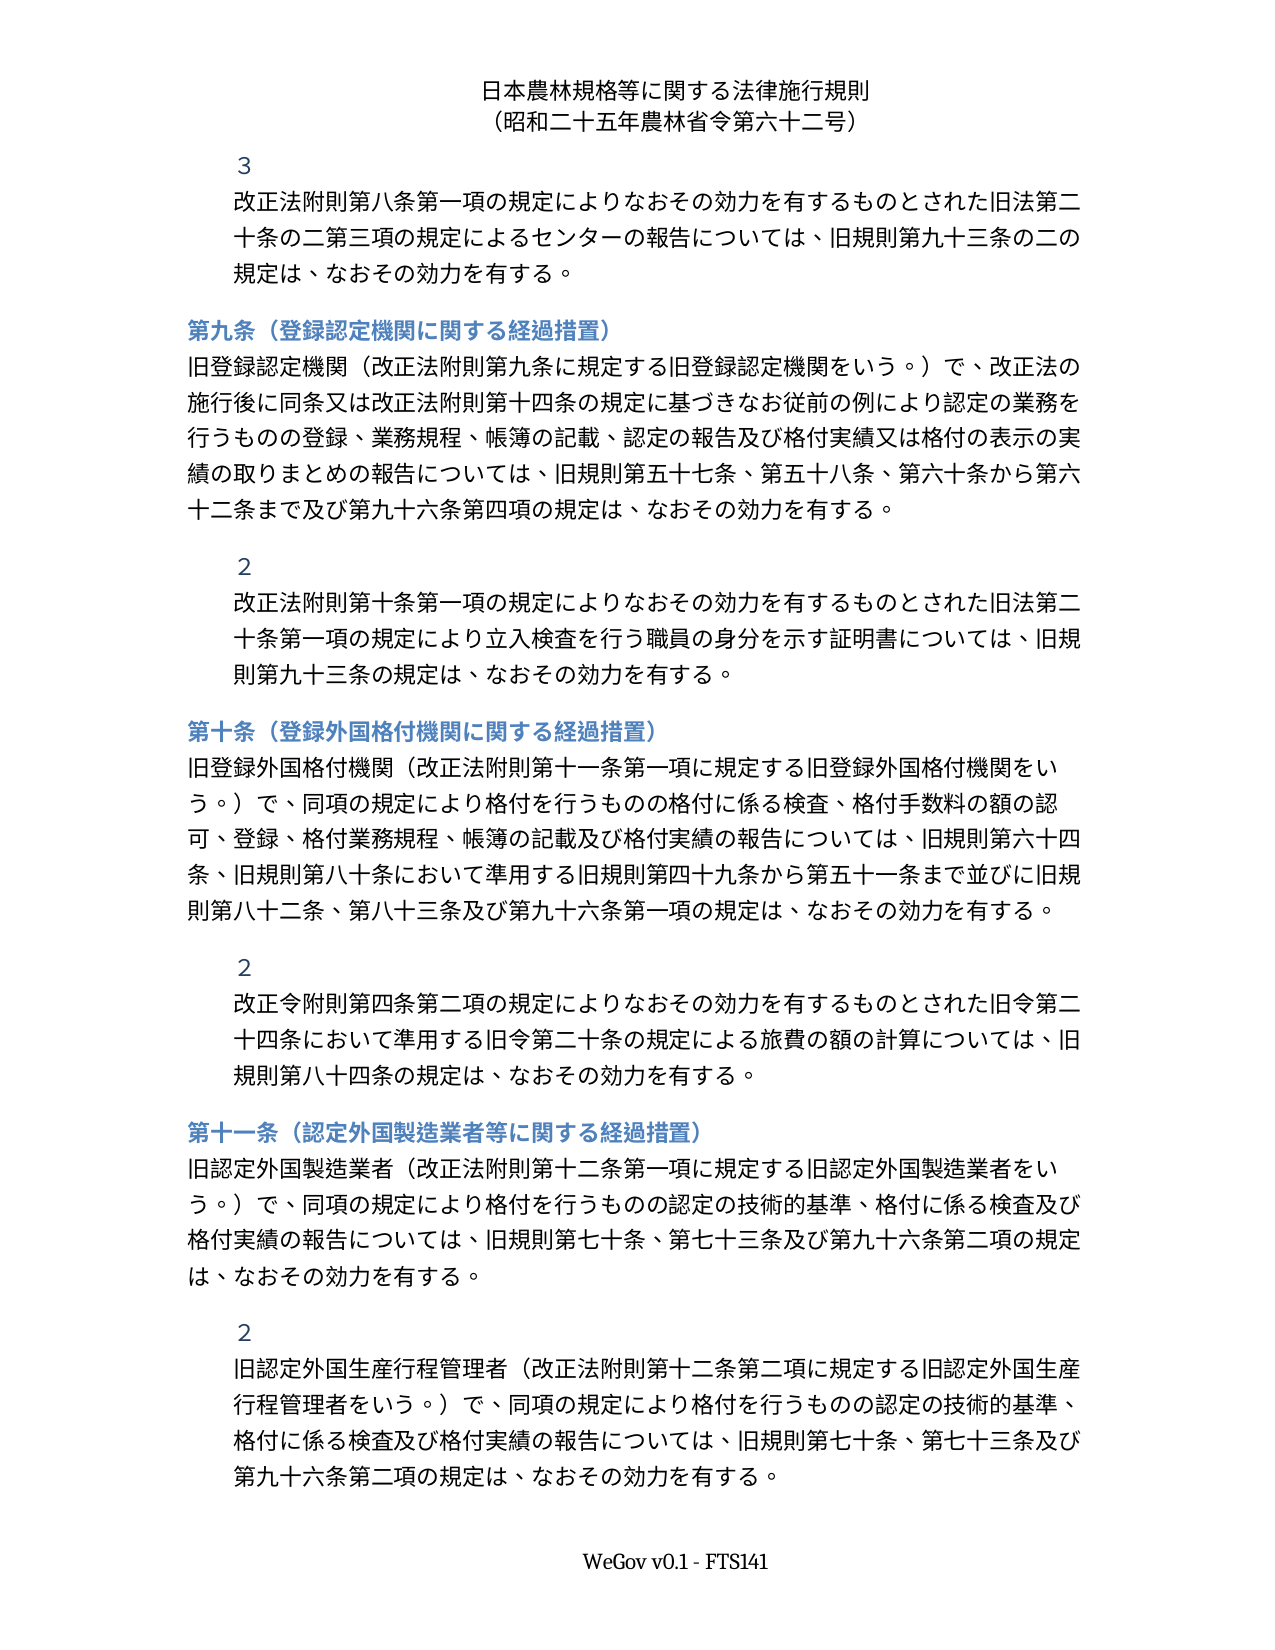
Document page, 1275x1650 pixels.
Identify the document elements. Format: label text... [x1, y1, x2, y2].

text 旧登録外国格付機関（改正法附則第十一条第一項に規定する旧登録外国格付機関をいう。）で、同項の規定により格付を行うものの格付に係る検査、格付手数料の額の認可、登録、格付業務規程、帳簿の記載及び格付実績の報告については、旧規則第六十四条、旧規則第八十条において準用する旧規則第四十九条から第五十一条まで並びに旧規則第八十二条、第八十三条及び第九十六条第一項の規定は、なおその効力を有する。 [187, 752, 1087, 927]
text 旧認定外国生産行程管理者（改正法附則第十二条第二項に規定する旧認定外国生産行程管理者をいう。）で、同項の規定により格付を行うものの認定の技術的基準、格付に係る検査及び格付実績の報告については、旧規則第七十条、第七十三条及び第九十六条第二項の規定は、なおその効力を有する。 [233, 1353, 1087, 1492]
text 改正令附則第四条第二項の規定によりなおその効力を有するものとされた旧令第二十四条において準用する旧令第二十条の規定による旅費の額の計算については、旧規則第八十四条の規定は、なおその効力を有する。 [233, 988, 1087, 1091]
subtitle 第十一条（認定外国製造業者等に関する経過措置） [187, 1117, 1087, 1148]
subtitle 第九条（登録認定機関に関する経過措置） [187, 314, 1087, 346]
text 改正法附則第八条第一項の規定によりなおその効力を有するものとされた旧法第二十条の二第三項の規定によるセンターの報告については、旧規則第九十三条の二の規定は、なおその効力を有する。 [233, 186, 1087, 289]
subtitle ２ [233, 1317, 1087, 1348]
text 旧登録認定機関（改正法附則第九条に規定する旧登録認定機関をいう。）で、改正法の施行後に同条又は改正法附則第十四条の規定に基づきなお従前の例により認定の業務を行うものの登録、業務規程、帳簿の記載、認定の報告及び格付実績又は格付の表示の実績の取りまとめの報告については、旧規則第五十七条、第五十八条、第六十条から第六十二条まで及び第九十六条第四項の規定は、なおその効力を有する。 [187, 351, 1087, 526]
subtitle ２ [233, 952, 1087, 983]
subtitle 第十条（登録外国格付機関に関する経過措置） [187, 716, 1087, 747]
text 旧認定外国製造業者（改正法附則第十二条第一項に規定する旧認定外国製造業者をいう。）で、同項の規定により格付を行うものの認定の技術的基準、格付に係る検査及び格付実績の報告については、旧規則第七十条、第七十三条及び第九十六条第二項の規定は、なおその効力を有する。 [187, 1153, 1087, 1292]
subtitle ２ [233, 551, 1087, 582]
text 改正法附則第十条第一項の規定によりなおその効力を有するものとされた旧法第二十条第一項の規定により立入検査を行う職員の身分を示す証明書については、旧規則第九十三条の規定は、なおその効力を有する。 [233, 587, 1087, 690]
subtitle ３ [233, 150, 1087, 181]
